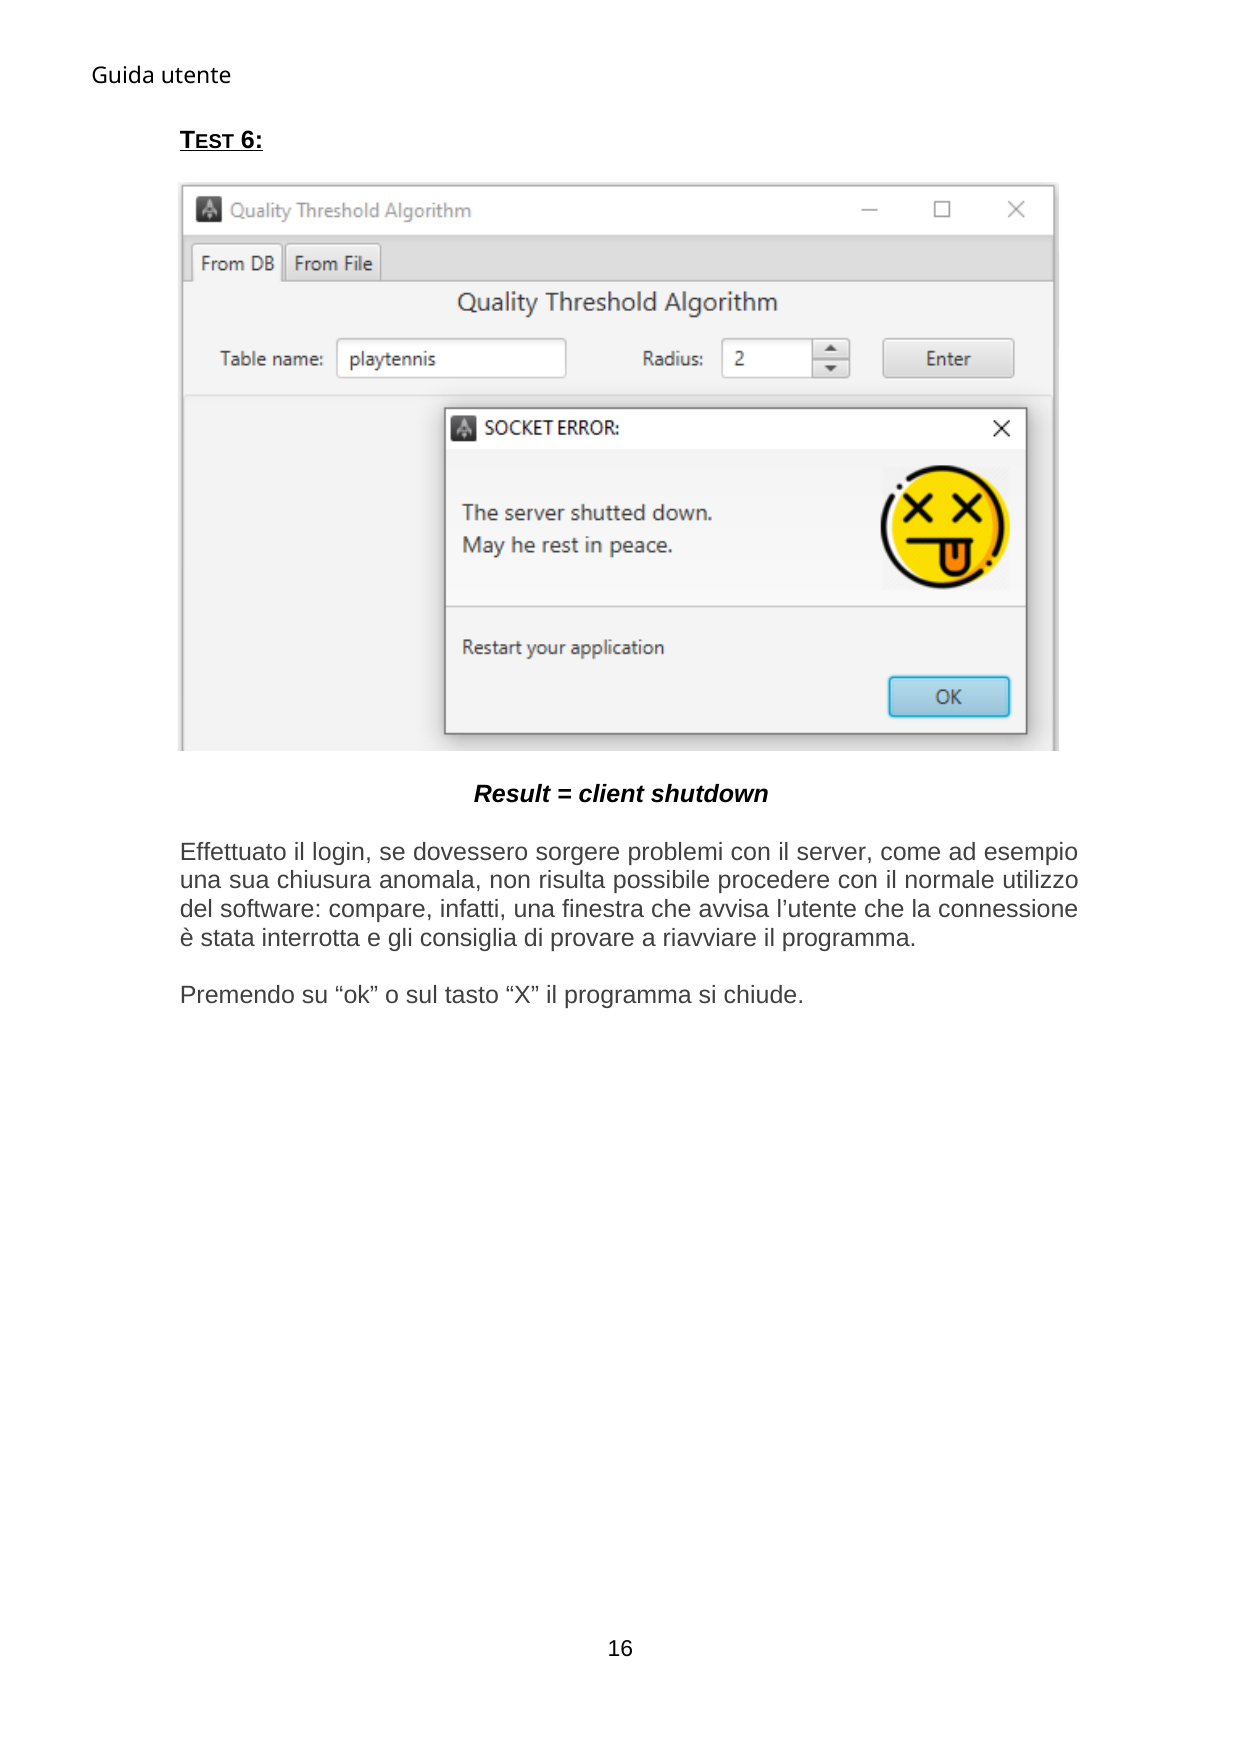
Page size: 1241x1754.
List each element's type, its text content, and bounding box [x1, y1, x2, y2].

picture [177, 182, 1060, 751]
text Test 6: [179, 125, 1080, 154]
text Result = client shutdown [165, 779, 1080, 808]
text Effettuato il login, se dovessero sorgere problemi con il server, come ad esempio una sua chiusura anomala, non risulta possibile procedere con il normale utilizzo del software: compare, infatti, una finestra che avvisa l’utente che la connessione è stata interrotta e gli consiglia di provare a riavviare il programma. [179, 837, 1080, 952]
text Premendo su “ok” o sul tasto “X” il programma si chiude. [179, 981, 1080, 1009]
